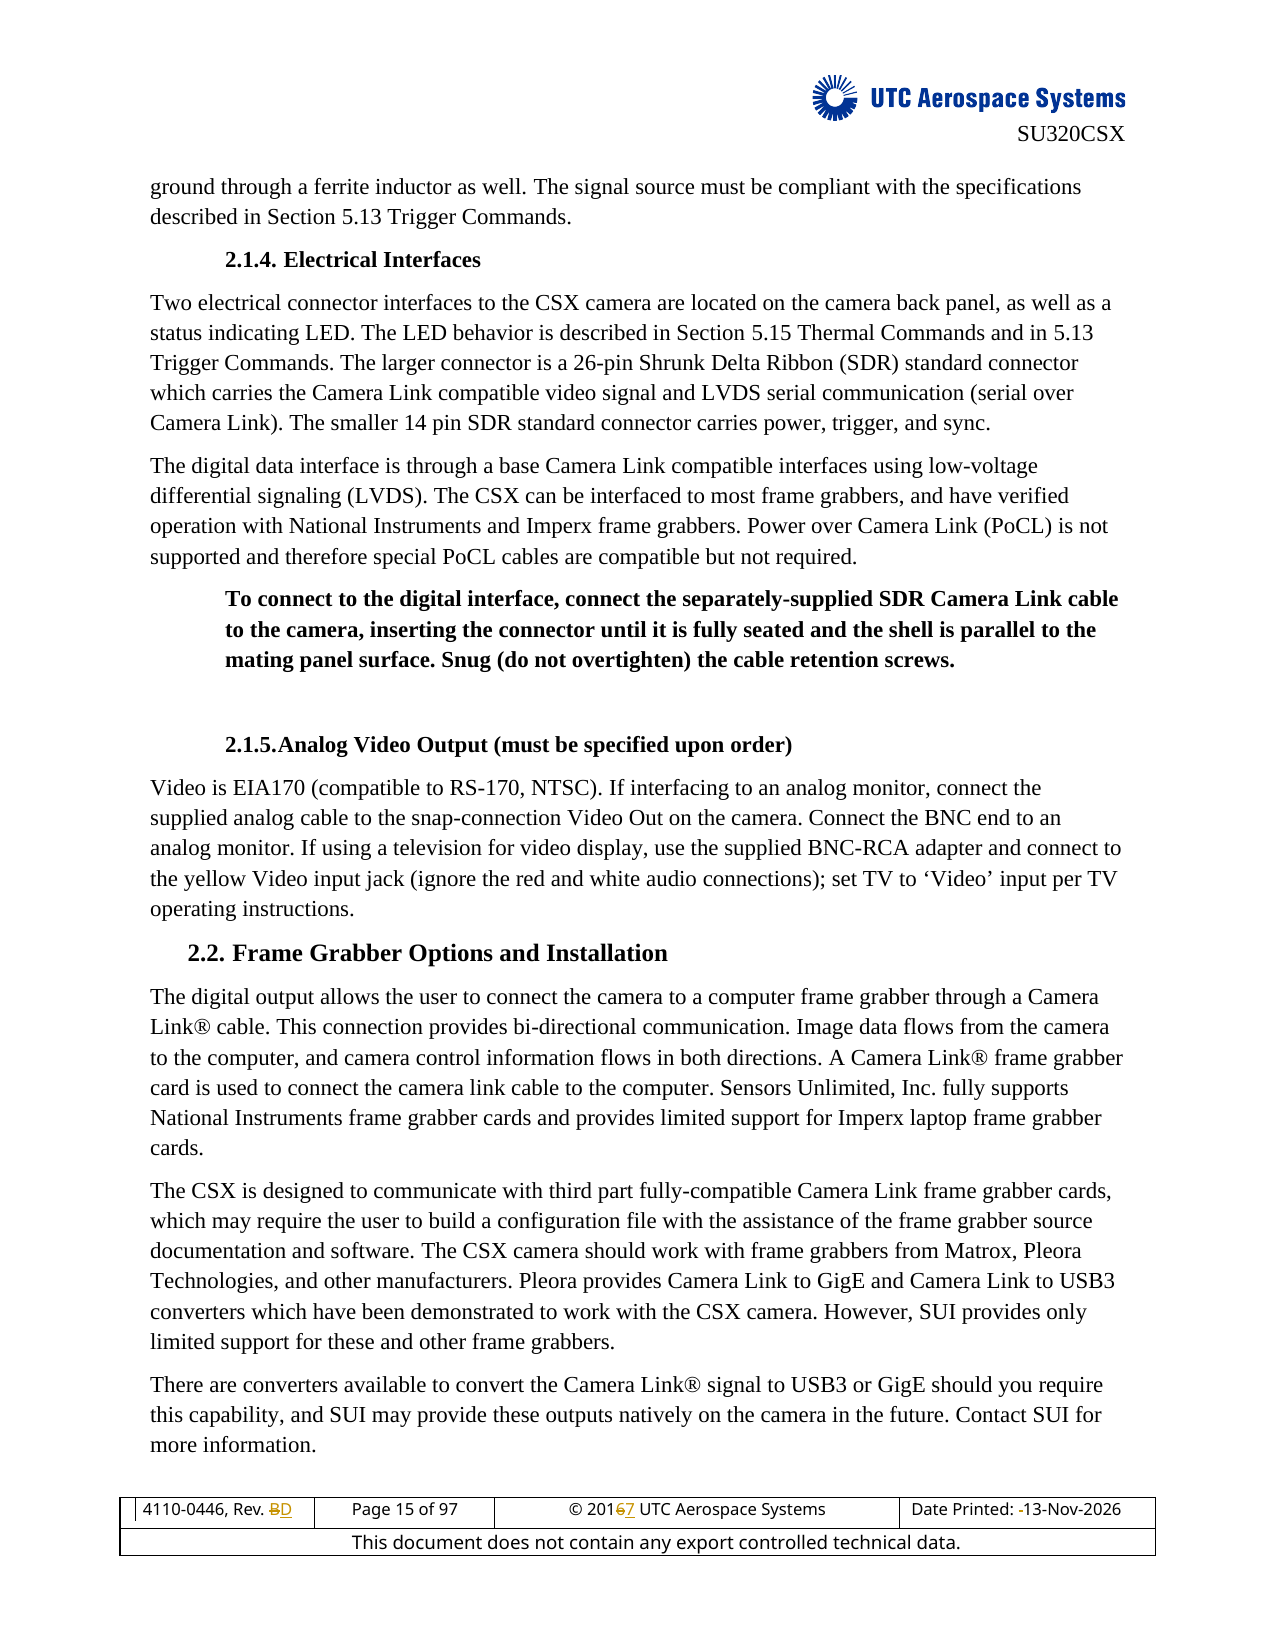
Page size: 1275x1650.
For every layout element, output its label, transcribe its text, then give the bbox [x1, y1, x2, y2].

picture [812, 75, 1125, 121]
text Two electrical connector interfaces to the CSX camera are located on the camera back panel, as well as a status indicating LED. The LED behavior is described in Section 5.15 Thermal Commands and in 5.13 Trigger Commands. The larger connector is a 26-pin Shrunk Delta Ribbon (SDR) standard connector which carries the Camera Link compatible video signal and LVDS serial communication (serial over Camera Link). The smaller 14 pin SDR standard connector carries power, trigger, and sync. [150, 289, 1125, 436]
text The CSX is designed to communicate with third part fully-compatible Camera Link frame grabber cards, which may require the user to build a configuration file with the assistance of the frame grabber source documentation and software. The CSX camera should work with frame grabbers from Matrox, Pleora Technologies, and other manufacturers. Pleora provides Camera Link to GigE and Camera Link to USB3 converters which have been demonstrated to work with the CSX camera. However, SUI provides only limited support for these and other frame grabbers. [150, 1177, 1125, 1354]
text There are converters available to convert the Camera Link® signal to USB3 or GigE should you require this capability, and SUI may provide these outputs natively on the camera in the future. Contact SUI for more information. [150, 1371, 1125, 1457]
text The digital data interface is through a base Camera Link compatible interfaces using low-voltage differential signaling (LVDS). The CSX can be interfaced to most frame grabbers, and have verified operation with National Instruments and Imperx frame grabbers. Power over Camera Link (PoCL) is not supported and therefore special PoCL cables are compatible but not required. [150, 452, 1125, 569]
list Electrical Interfaces [225, 246, 1125, 272]
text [150, 173, 1125, 229]
text The digital output allows the user to connect the camera to a computer frame grabber through a Camera Link® cable. This connection provides bi-directional communication. Image data flows from the camera to the computer, and camera control information flows in both directions. A Camera Link® frame grabber card is used to connect the camera link cable to the computer. Sensors Unlimited, Inc. fully supports National Instruments frame grabber cards and provides limited support for Imperx laptop frame grabber cards. [150, 983, 1125, 1161]
list Video is EIA170 (compatible to RS-170, NTSC). If interfacing to an analog monitor, connect the supplied analog cable to the snap-connection Video Out on the camera. Connect the BNC end to an analog monitor. If using a television for video display, use the supplied BNC-RCA adapter and connect to the yellow Video input jack (ignore the red and white audio connections); set TV to ‘Video’ input per TV operating instructions. [150, 774, 1125, 921]
list Analog Video Output (must be specified upon order) [225, 731, 1125, 758]
text To connect to the digital interface, connect the separately-supplied SDR Camera Link cable to the camera, inserting the connector until it is fully seated and the shell is parallel to the mating panel surface. Snug (do not overtighten) the cable retention screws. [225, 586, 1125, 672]
list Frame Grabber Options and Installation [187, 938, 1125, 966]
